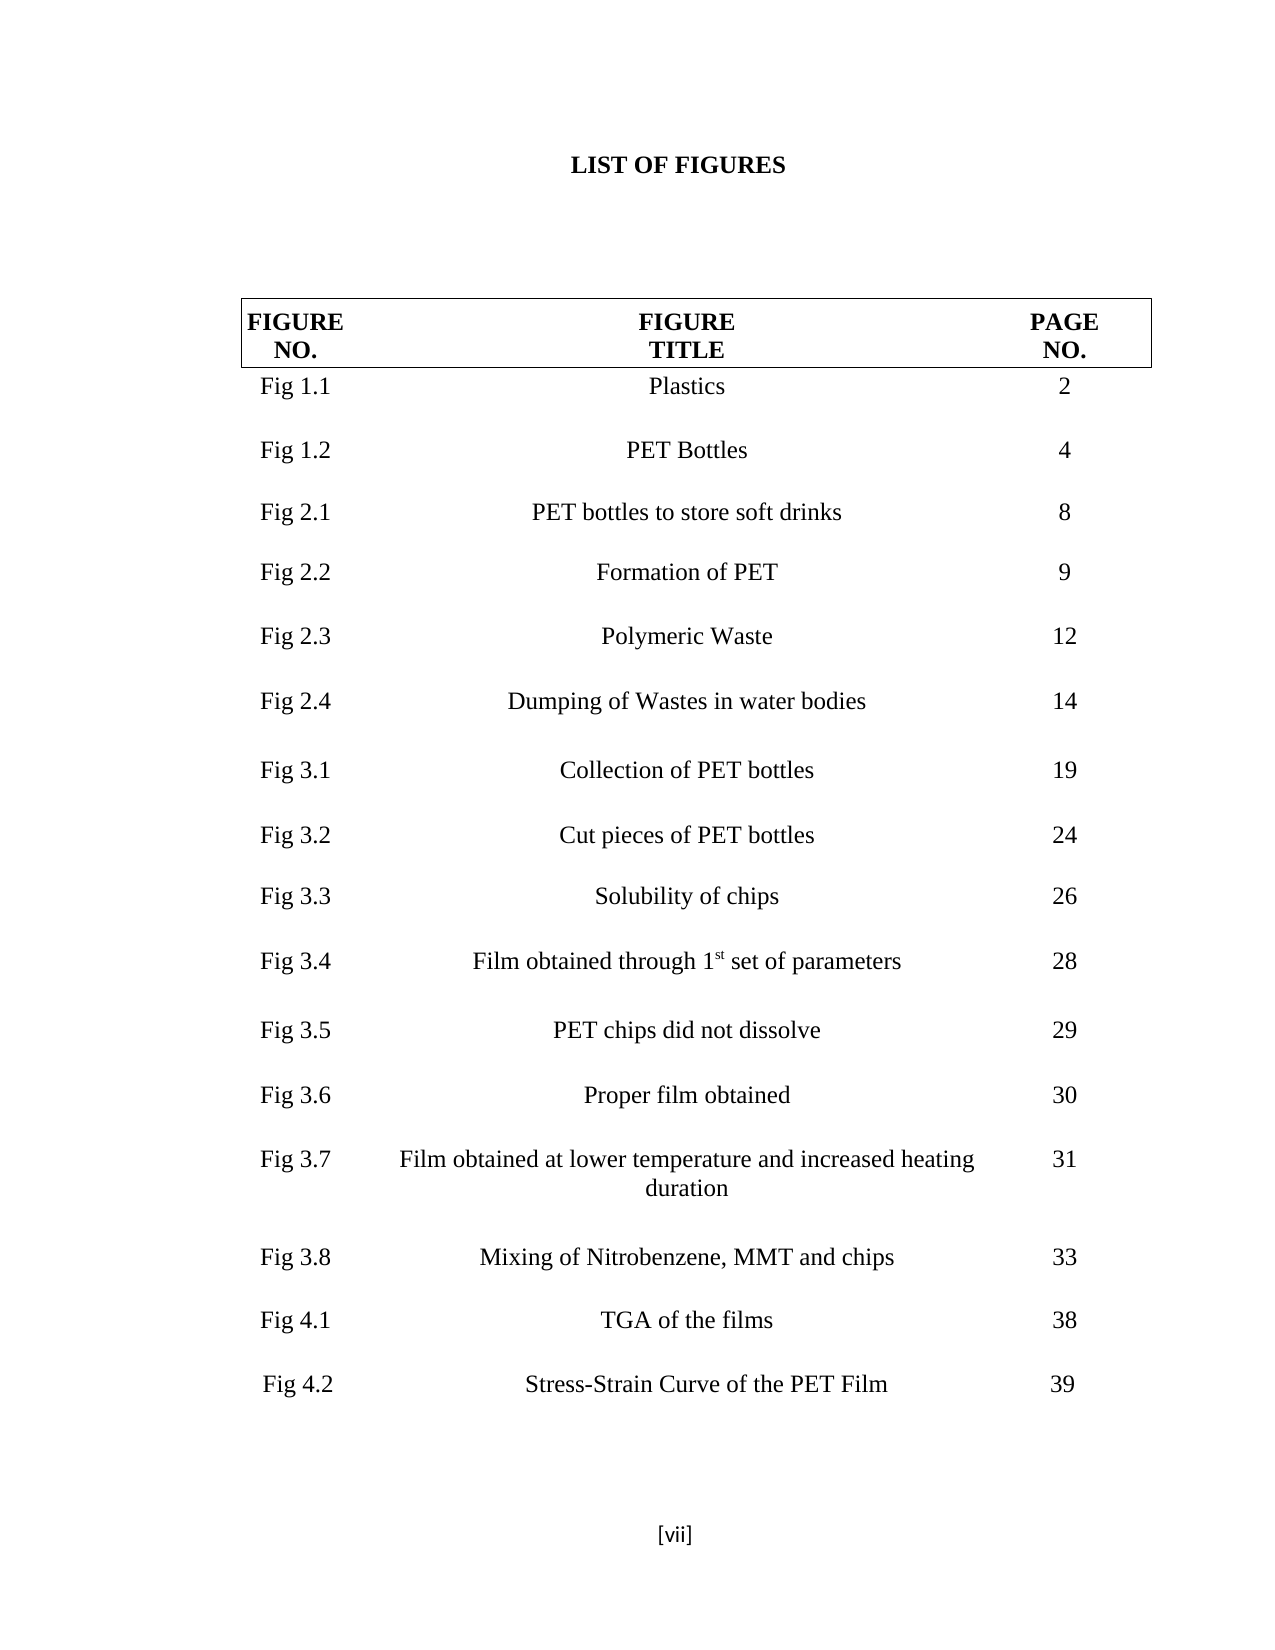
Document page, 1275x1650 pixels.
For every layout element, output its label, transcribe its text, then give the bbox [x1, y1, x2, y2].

table_cell Formation of PET [377, 557, 997, 621]
table_cell Fig 3.4 [214, 946, 377, 1015]
table_cell Dumping of Wastes in water bodies [377, 686, 997, 755]
table_header PAGE NO. [997, 307, 1132, 367]
table_cell Fig 2.2 [214, 557, 377, 621]
table_cell PET chips did not dissolve [377, 1015, 997, 1080]
table_cell Fig 2.3 [214, 621, 377, 686]
table_cell 8 [997, 497, 1132, 557]
table_cell Film obtained at lower temperature and increased heating duration [377, 1144, 997, 1242]
table_cell Film obtained through 1st set of parameters [377, 946, 997, 1015]
table_cell TGA of the films [377, 1305, 997, 1369]
table_cell Fig 3.7 [214, 1144, 377, 1242]
table_cell Fig 3.3 [214, 881, 377, 946]
table_cell 31 [997, 1144, 1132, 1242]
text LIST OF FIGURES [225, 150, 1125, 179]
table_cell 33 [997, 1242, 1132, 1305]
table_cell Polymeric Waste [377, 621, 997, 686]
table_cell Cut pieces of PET bottles [377, 820, 997, 881]
table_cell 2 [997, 371, 1132, 436]
table_cell PET Bottles [377, 436, 997, 497]
table_header FIGURE TITLE [377, 307, 997, 367]
table_cell Fig 4.1 [214, 1305, 377, 1369]
table_cell 38 [997, 1305, 1132, 1369]
table_cell 14 [997, 686, 1132, 755]
text Fig 4.2 Stress-Strain Curve of the PET Film 39 [225, 1369, 1125, 1398]
table_cell 12 [997, 621, 1132, 686]
table_cell 19 [997, 755, 1132, 820]
table_cell Fig 1.2 [214, 436, 377, 497]
table_header FIGURE NO. [214, 307, 377, 371]
table_cell 30 [997, 1080, 1132, 1144]
table_cell 4 [997, 436, 1132, 497]
table_cell Fig 2.4 [214, 686, 377, 755]
table_cell 28 [997, 946, 1132, 1015]
table_cell Solubility of chips [377, 881, 997, 946]
table_cell Fig 3.5 [214, 1015, 377, 1080]
table_cell 29 [997, 1015, 1132, 1080]
table_cell 24 [997, 820, 1132, 881]
table_cell Fig 2.1 [214, 497, 377, 557]
table_cell Fig 3.2 [214, 820, 377, 881]
table_cell Fig 3.6 [214, 1080, 377, 1144]
table_cell 9 [997, 557, 1132, 621]
table_cell Proper film obtained [377, 1080, 997, 1144]
table_cell Collection of PET bottles [377, 755, 997, 820]
table_cell PET bottles to store soft drinks [377, 497, 997, 557]
table_cell Plastics [377, 371, 997, 436]
table_cell Fig 3.1 [214, 755, 377, 820]
table_cell Fig 1.1 [214, 371, 377, 436]
table_cell Mixing of Nitrobenzene, MMT and chips [377, 1242, 997, 1305]
table_cell 26 [997, 881, 1132, 946]
table_cell Fig 3.8 [214, 1242, 377, 1305]
